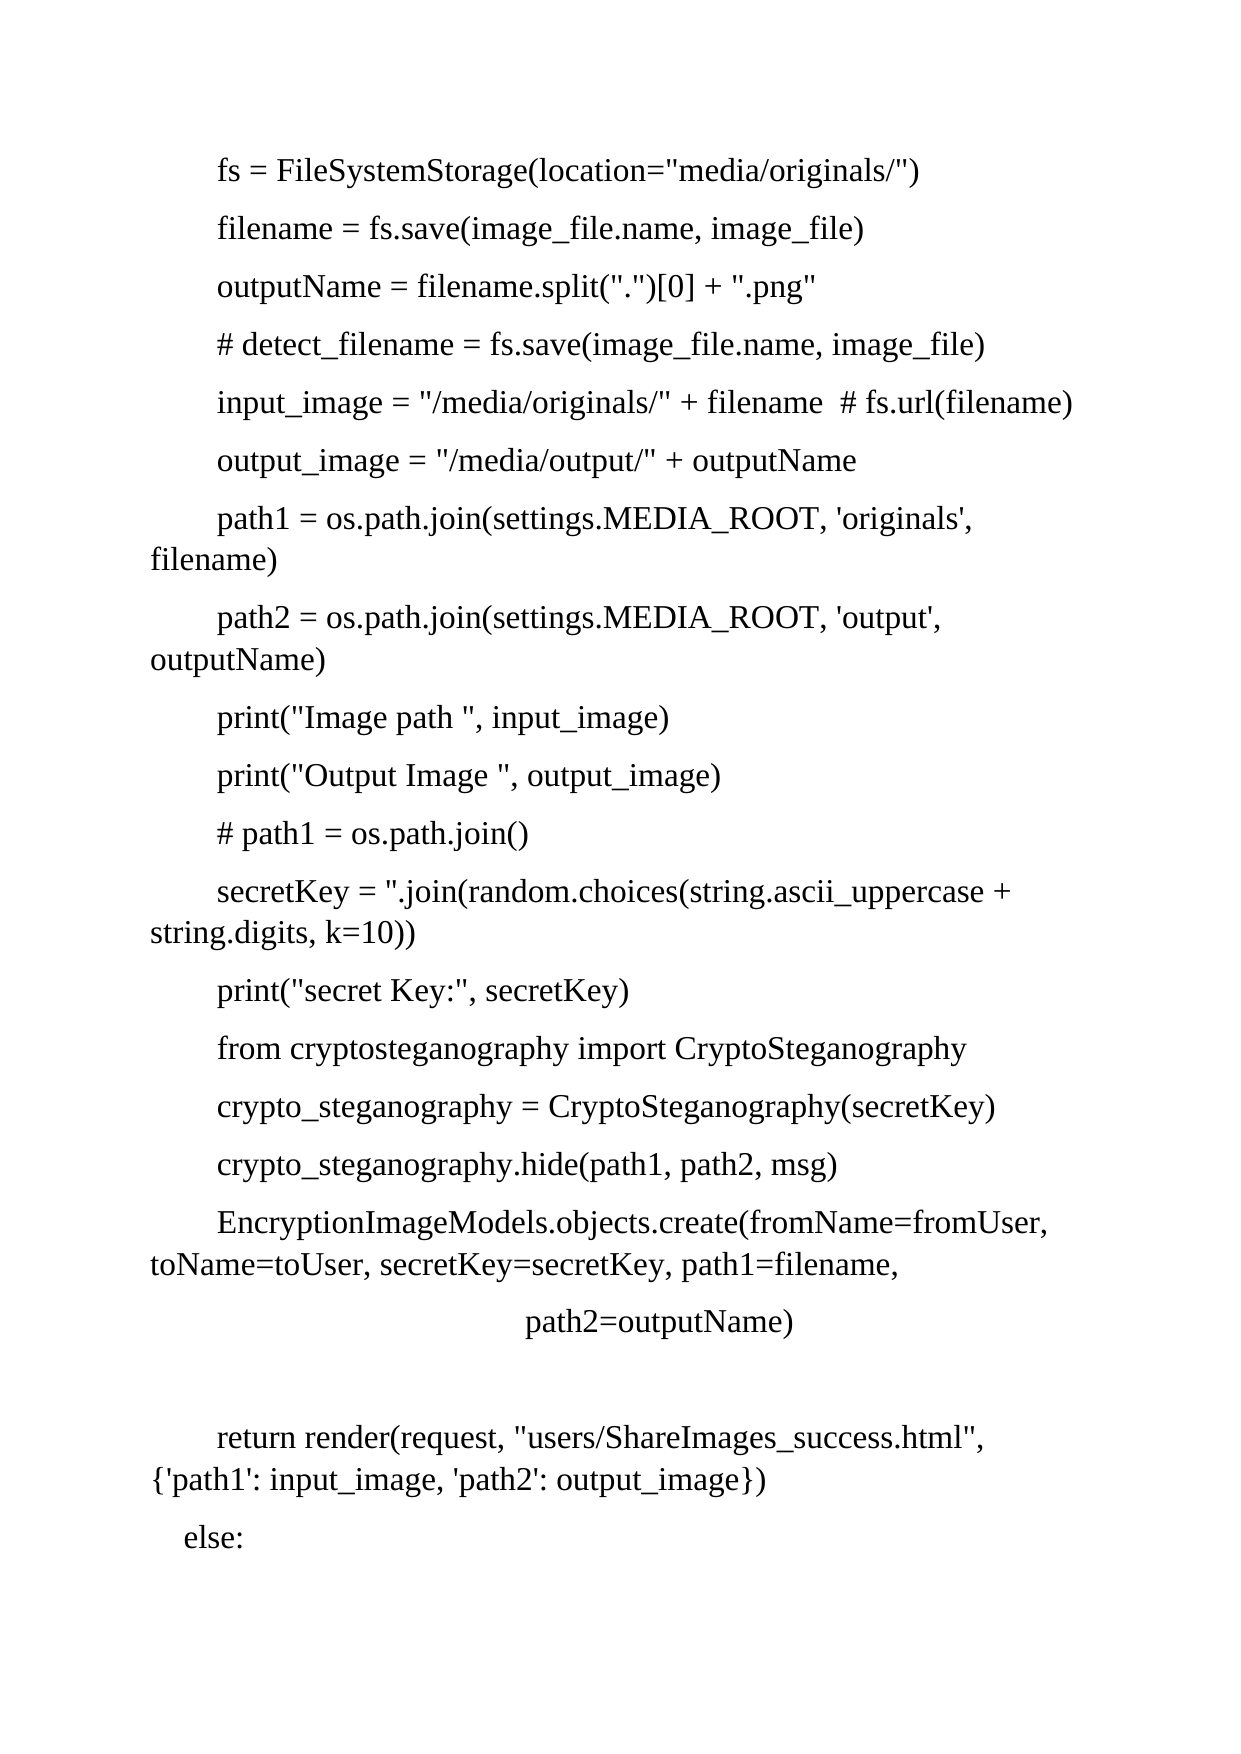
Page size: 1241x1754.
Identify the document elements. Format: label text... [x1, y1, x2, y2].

text print("Image path ", input_image) [150, 697, 1090, 735]
text outputName = filename.split(".")[0] + ".png" [150, 266, 1090, 304]
text return render(request, "users/ShareImages_success.html", {'path1': input_image, 'path2': output_image}) [150, 1418, 1090, 1497]
text # path1 = os.path.join() [150, 813, 1090, 851]
text crypto_steganography = CryptoSteganography(secretKey) [150, 1086, 1090, 1125]
text crypto_steganography.hide(path1, path2, msg) [150, 1144, 1090, 1183]
text fs = FileSystemStorage(location="media/originals/") [150, 150, 1090, 188]
text print("Output Image ", output_image) [150, 755, 1090, 793]
text path1 = os.path.join(settings.MEDIA_ROOT, 'originals', filename) [150, 498, 1090, 578]
text output_image = "/media/output/" + outputName [150, 440, 1090, 478]
text else: [150, 1517, 1090, 1556]
text print("secret Key:", secretKey) [150, 970, 1090, 1009]
text path2 = os.path.join(settings.MEDIA_ROOT, 'output', outputName) [150, 597, 1090, 677]
text # detect_filename = fs.save(image_file.name, image_file) [150, 324, 1090, 362]
text path2=outputName) [150, 1302, 1090, 1340]
text EncryptionImageModels.objects.create(fromName=fromUser, toName=toUser, secretKey=secretKey, path1=filename, [150, 1202, 1090, 1282]
text from cryptosteganography import CryptoSteganography [150, 1028, 1090, 1067]
text input_image = "/media/originals/" + filename # fs.url(filename) [150, 382, 1090, 420]
text secretKey = ''.join(random.choices(string.ascii_uppercase + string.digits, k=10)) [150, 871, 1090, 951]
text filename = fs.save(image_file.name, image_file) [150, 208, 1090, 246]
